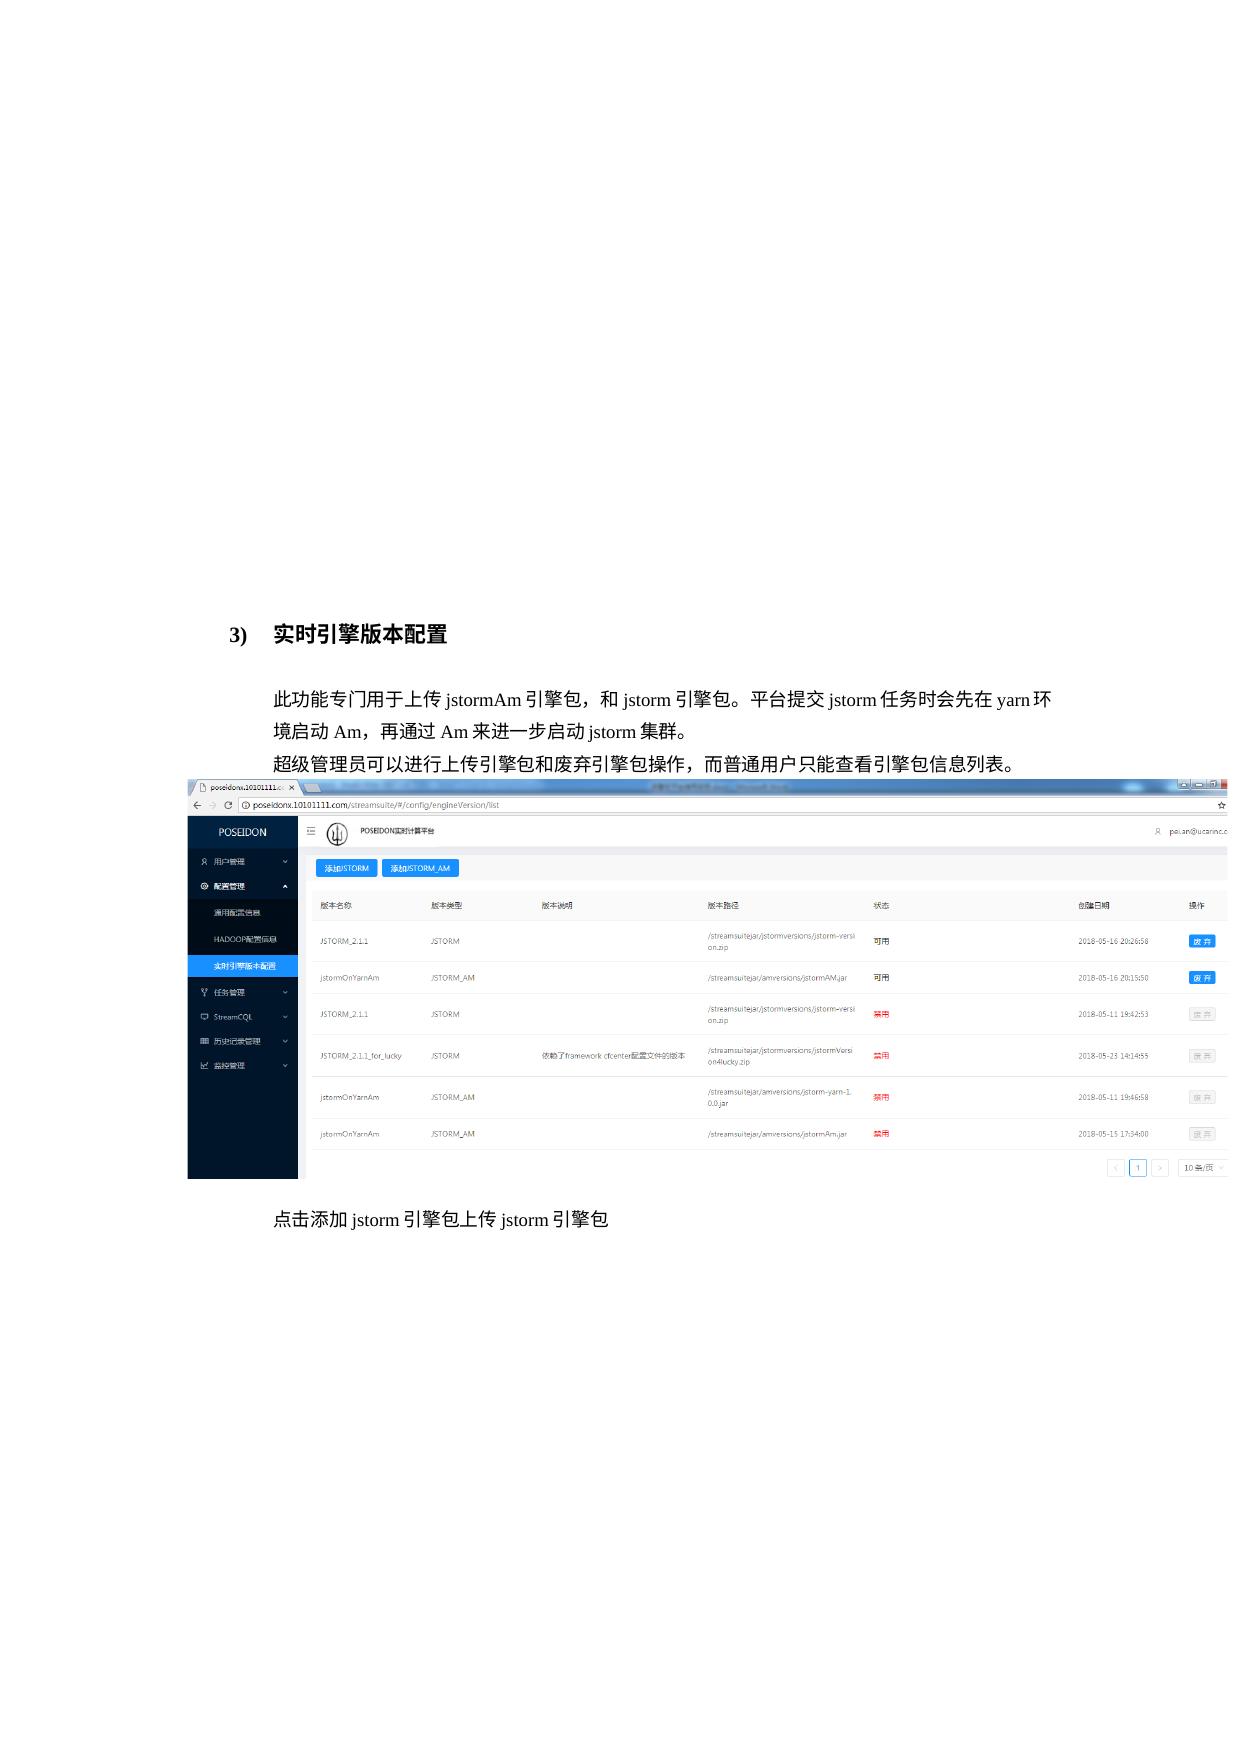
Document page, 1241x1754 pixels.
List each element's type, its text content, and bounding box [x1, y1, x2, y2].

text 点击添加jstorm引擎包上传jstorm引擎包 [273, 1202, 1053, 1234]
text 超级管理员可以进行上传引擎包和废弃引擎包操作，而普通用户只能查看引擎包信息列表。 [273, 747, 1053, 779]
text 此功能专门用于上传jstormAm引擎包，和jstorm引擎包。平台提交jstorm任务时会先在yarn环境启动 Am，再通过Am来进一步启动jstorm集群。 [273, 682, 1053, 747]
picture [187, 779, 1228, 1179]
list 实时引擎版本配置 [229, 617, 1053, 649]
